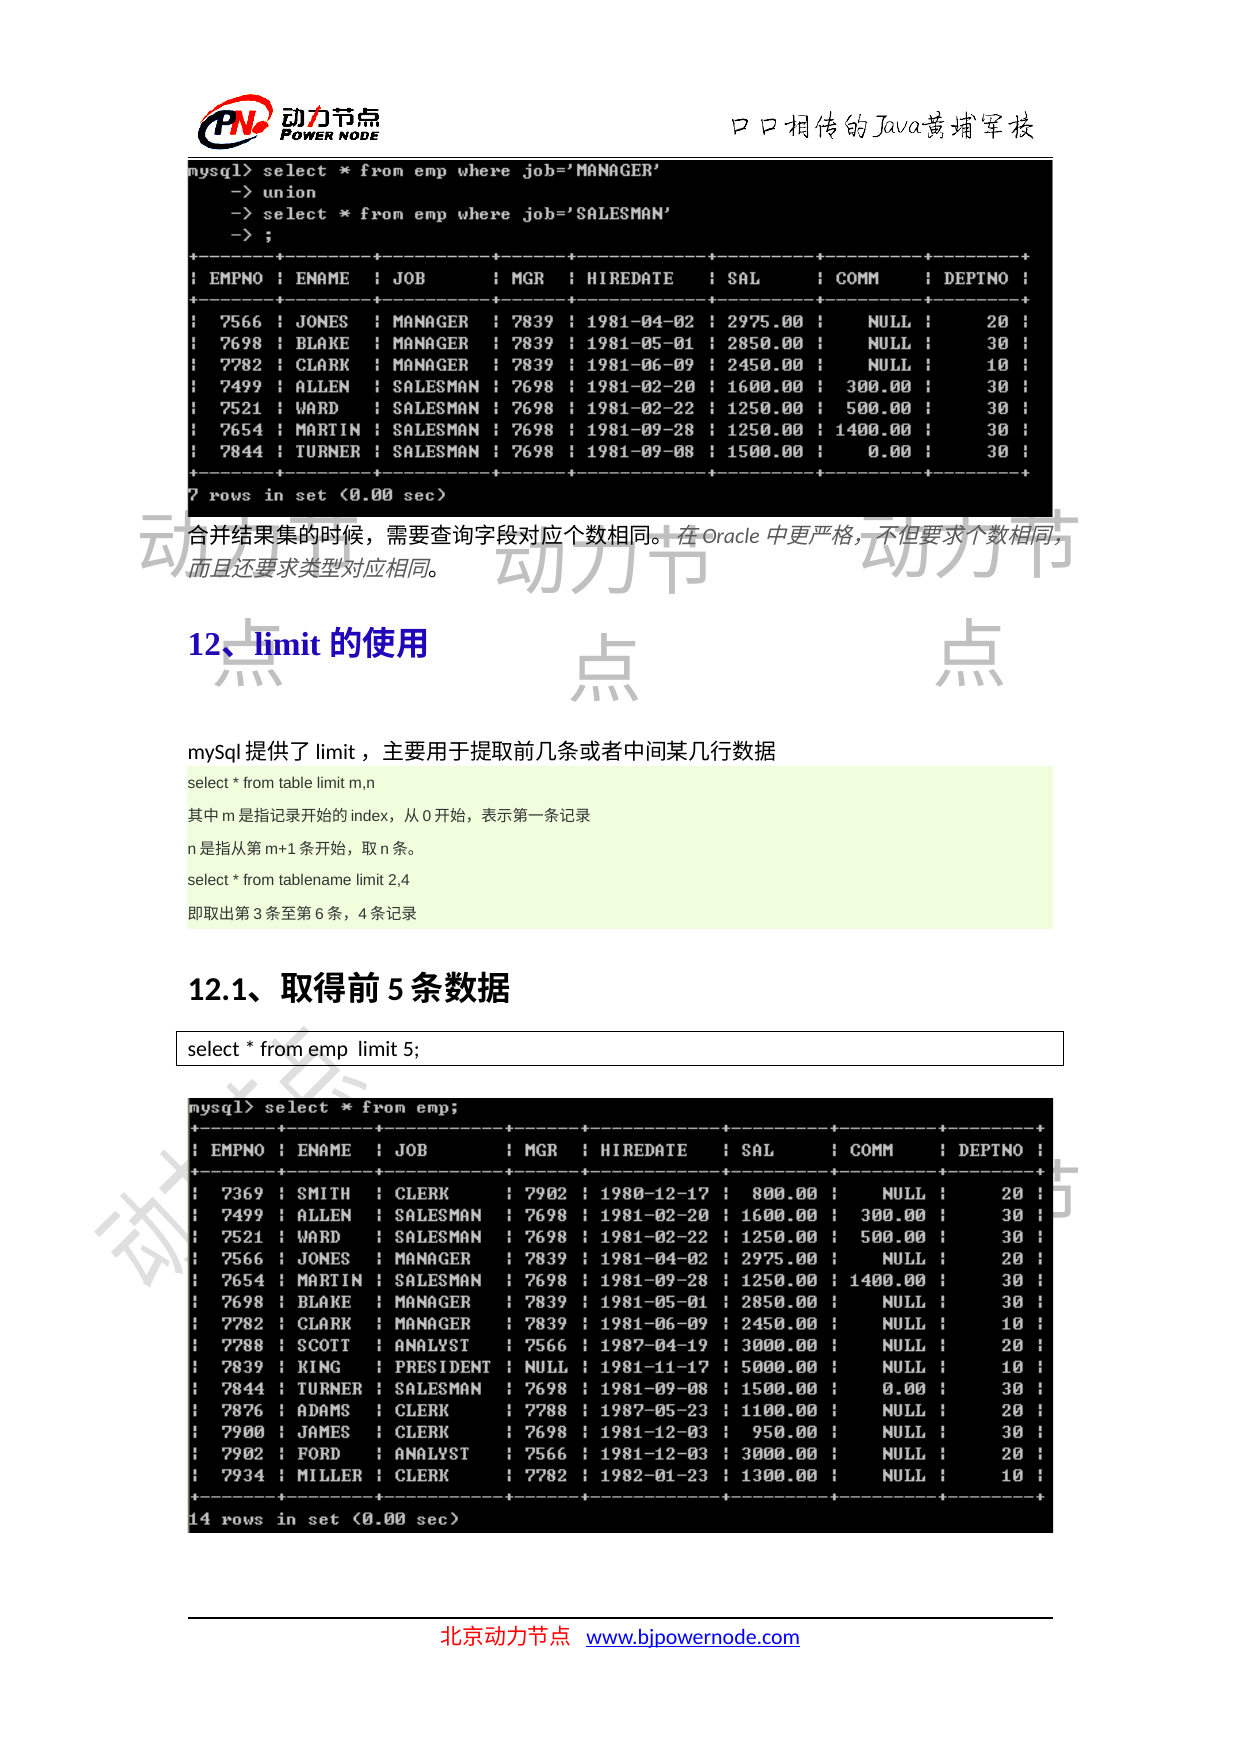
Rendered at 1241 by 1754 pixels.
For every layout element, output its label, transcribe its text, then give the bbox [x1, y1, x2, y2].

picture [187, 88, 1053, 155]
picture [187, 1098, 1054, 1533]
subtitle 12、limit 的使用 [187, 608, 1053, 673]
text 合并结果集的时候，需要查询字段对应个数相同。在Oracle中更严格，不但要求个数相同，而且还要求类型对应相同。 [187, 518, 1053, 583]
text mySql提供了limit ，主要用于提取前几条或者中间某几行数据 [187, 734, 1053, 766]
table_header select * from emp limit 5; [177, 1032, 1063, 1065]
picture [187, 160, 1054, 517]
subtitle 12.1、取得前5条数据 [187, 954, 1053, 1019]
text select * from table limit m,n 其中m是指记录开始的index，从0开始，表示第一条记录 n是指从第m+1条开始，取n条。 select * from tablename limit 2,4 即取出第3条至第6条，4条记录 [187, 766, 1053, 929]
